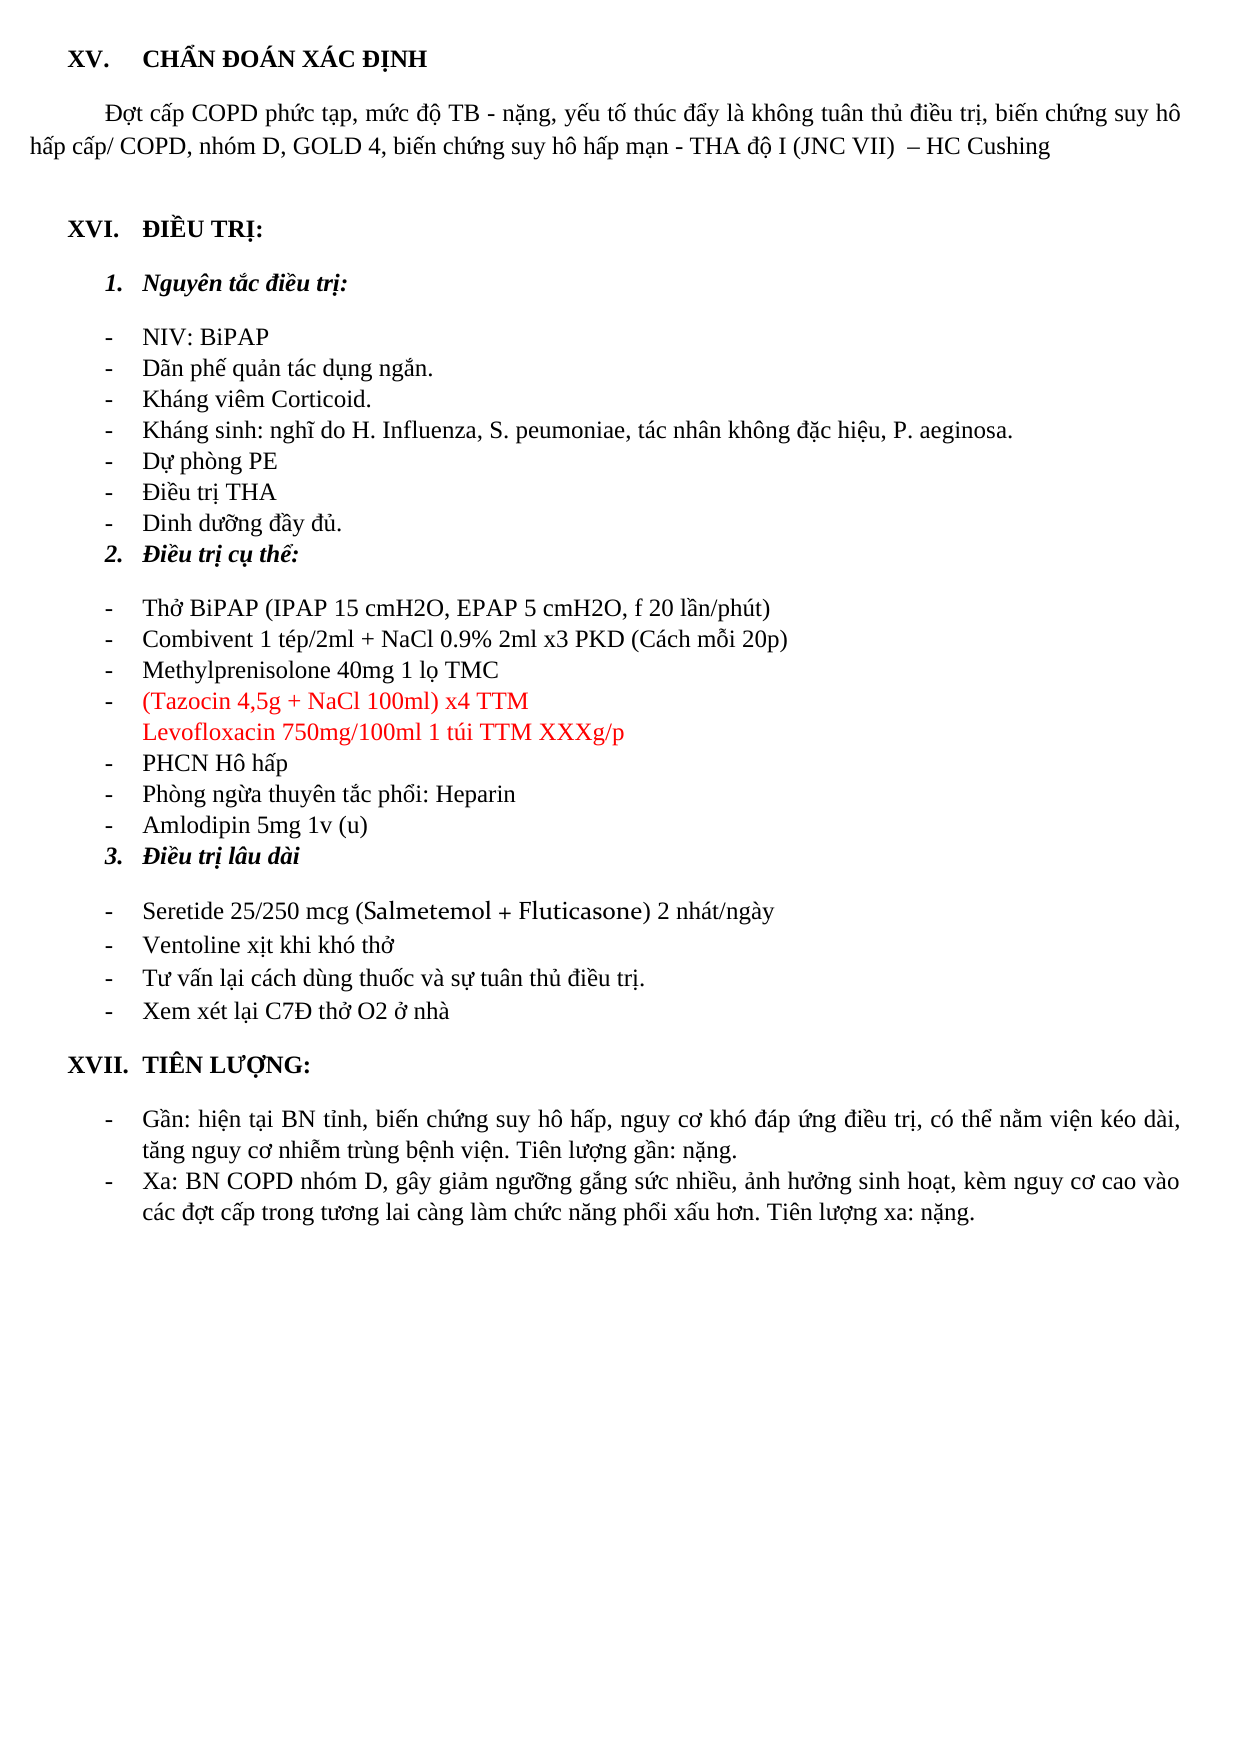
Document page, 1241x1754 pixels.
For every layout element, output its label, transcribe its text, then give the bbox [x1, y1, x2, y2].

subtitle ĐIỀU TRỊ: [67, 214, 1182, 243]
text Levofloxacin 750mg/100ml 1 túi TTM XXXg/p [142, 717, 1182, 746]
list Dãn phế quản tác dụng ngắn. [104, 353, 1182, 381]
list Phòng ngừa thuyên tắc phổi: Heparin [104, 779, 1182, 808]
subtitle Nguyên tắc điều trị: [104, 268, 1182, 296]
list Combivent 1 tép/2ml + NaCl 0.9% 2ml x3 PKD (Cách mỗi 20p) [104, 624, 1182, 652]
list Tư vấn lại cách dùng thuốc và sự tuân thủ điều trị. [104, 963, 1182, 992]
list (Tazocin 4,5g + NaCl 100ml) x4 TTM [104, 686, 1182, 714]
list Thở BiPAP (IPAP 15 cmH2O, EPAP 5 cmH2O, f 20 lần/phút) [104, 593, 1182, 621]
list Kháng viêm Corticoid. [104, 384, 1182, 412]
list Amlodipin 5mg 1v (u) [104, 810, 1182, 839]
list Dự phòng PE [104, 446, 1182, 474]
list PHCN Hô hấp [104, 748, 1182, 777]
subtitle Điều trị lâu dài [104, 841, 1182, 870]
text Đợt cấp COPD phức tạp, mức độ TB - nặng, yếu tố thúc đẩy là không tuân thủ điều trị, biến chứng suy hô hấp cấp/ COPD, nhóm D, GOLD 4, biến chứng suy hô hấp mạn - THA độ I (JNC VII) – HC Cushing [29, 98, 1182, 160]
subtitle Điều trị cụ thể: [104, 539, 1182, 568]
list Methylprenisolone 40mg 1 lọ TMC [104, 655, 1182, 683]
list Xem xét lại C7Đ thở O2 ở nhà [104, 996, 1182, 1025]
list Kháng sinh: nghĩ do H. Influenza, S. peumoniae, tác nhân không đặc hiệu, P. aeginosa. [104, 415, 1182, 443]
subtitle TIÊN LƯỢNG: [67, 1050, 1182, 1078]
list Ventoline xịt khi khó thở [104, 930, 1182, 959]
list Seretide 25/250 mcg (Salmetemol + Fluticasone) 2 nhát/ngày [104, 895, 1182, 925]
list NIV: BiPAP [104, 322, 1182, 350]
list Xa: BN COPD nhóm D, gây giảm ngưỡng gắng sức nhiều, ảnh hưởng sinh hoạt, kèm nguy cơ cao vào các đợt cấp trong tương lai càng làm chức năng phổi xấu hơn. Tiên lượng xa: nặng. [104, 1166, 1182, 1226]
list Điều trị THA [104, 477, 1182, 506]
list Gần: hiện tại BN tỉnh, biến chứng suy hô hấp, nguy cơ khó đáp ứng điều trị, có thể nằm viện kéo dài, tăng nguy cơ nhiễm trùng bệnh viện. Tiên lượng gần: nặng. [104, 1104, 1182, 1163]
list Dinh dưỡng đầy đủ. [104, 508, 1182, 537]
subtitle CHẨN ĐOÁN XÁC ĐỊNH [67, 44, 1182, 73]
